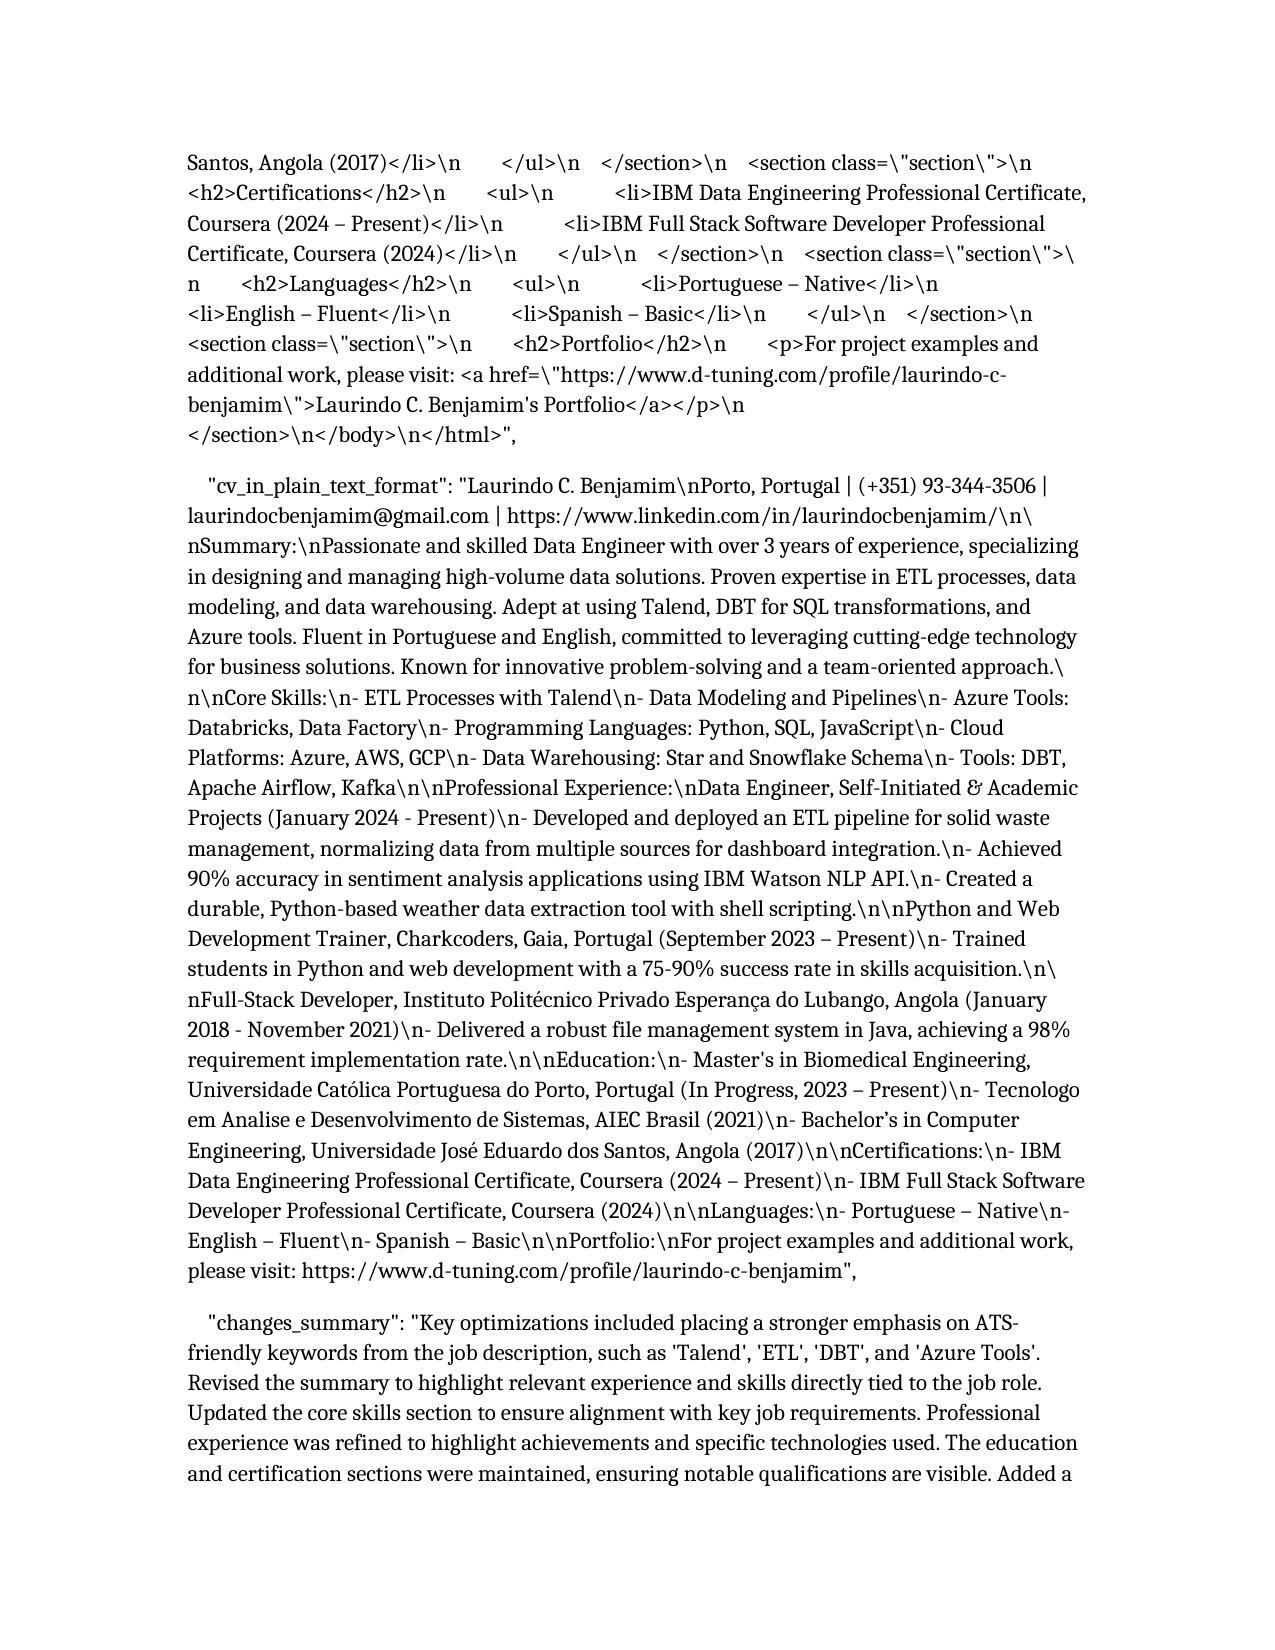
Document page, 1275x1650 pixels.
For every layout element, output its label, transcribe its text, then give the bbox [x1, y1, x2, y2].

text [187, 1309, 1087, 1487]
text "cv_in_plain_text_format": "Laurindo C. Benjamim\nPorto, Portugal | (+351) 93-344-3506 | laurindocbenjamim@gmail.com | https://www.linkedin.com/in/laurindocbenjamim/\n\nSummary:\nPassionate and skilled Data Engineer with over 3 years of experience, specializing in designing and managing high-volume data solutions. Proven expertise in ETL processes, data modeling, and data warehousing. Adept at using Talend, DBT for SQL transformations, and Azure tools. Fluent in Portuguese and English, committed to leveraging cutting-edge technology for business solutions. Known for innovative problem-solving and a team-oriented approach.\n\nCore Skills:\n- ETL Processes with Talend\n- Data Modeling and Pipelines\n- Azure Tools: Databricks, Data Factory\n- Programming Languages: Python, SQL, JavaScript\n- Cloud Platforms: Azure, AWS, GCP\n- Data Warehousing: Star and Snowflake Schema\n- Tools: DBT, Apache Airflow, Kafka\n\nProfessional Experience:\nData Engineer, Self-Initiated & Academic Projects (January 2024 - Present)\n- Developed and deployed an ETL pipeline for solid waste management, normalizing data from multiple sources for dashboard integration.\n- Achieved 90% accuracy in sentiment analysis applications using IBM Watson NLP API.\n- Created a durable, Python-based weather data extraction tool with shell scripting.\n\nPython and Web Development Trainer, Charkcoders, Gaia, Portugal (September 2023 – Present)\n- Trained students in Python and web development with a 75-90% success rate in skills acquisition.\n\nFull-Stack Developer, Instituto Politécnico Privado Esperança do Lubango, Angola (January 2018 - November 2021)\n- Delivered a robust file management system in Java, achieving a 98% requirement implementation rate.\n\nEducation:\n- Master's in Biomedical Engineering, Universidade Católica Portuguesa do Porto, Portugal (In Progress, 2023 – Present)\n- Tecnologo em Analise e Desenvolvimento de Sistemas, AIEC Brasil (2021)\n- Bachelor’s in Computer Engineering, Universidade José Eduardo dos Santos, Angola (2017)\n\nCertifications:\n- IBM Data Engineering Professional Certificate, Coursera (2024 – Present)\n- IBM Full Stack Software Developer Professional Certificate, Coursera (2024)\n\nLanguages:\n- Portuguese – Native\n- English – Fluent\n- Spanish – Basic\n\nPortfolio:\nFor project examples and additional work, please visit: https://www.d-tuning.com/profile/laurindo-c-benjamim", [187, 473, 1087, 1285]
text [187, 150, 1087, 448]
